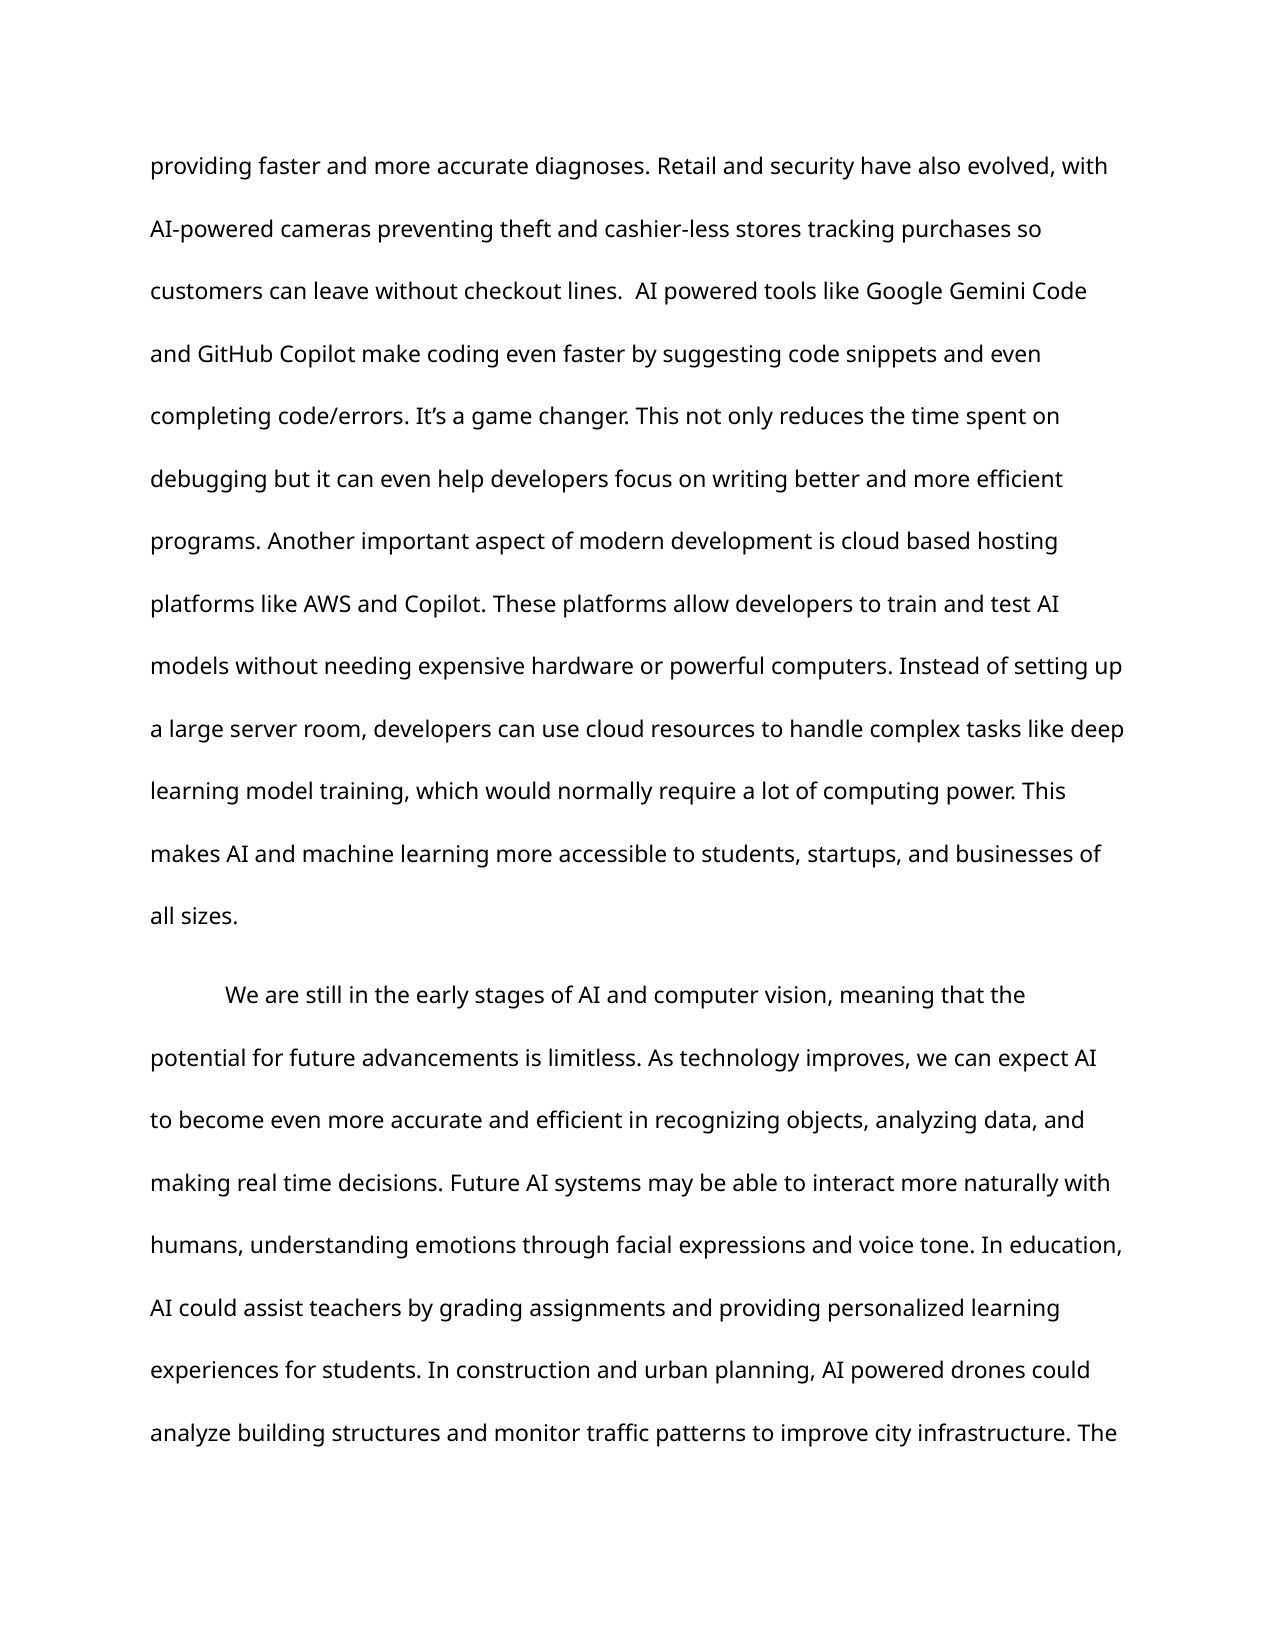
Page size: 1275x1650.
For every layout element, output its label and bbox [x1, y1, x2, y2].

text [150, 150, 1125, 931]
text [150, 979, 1125, 1448]
